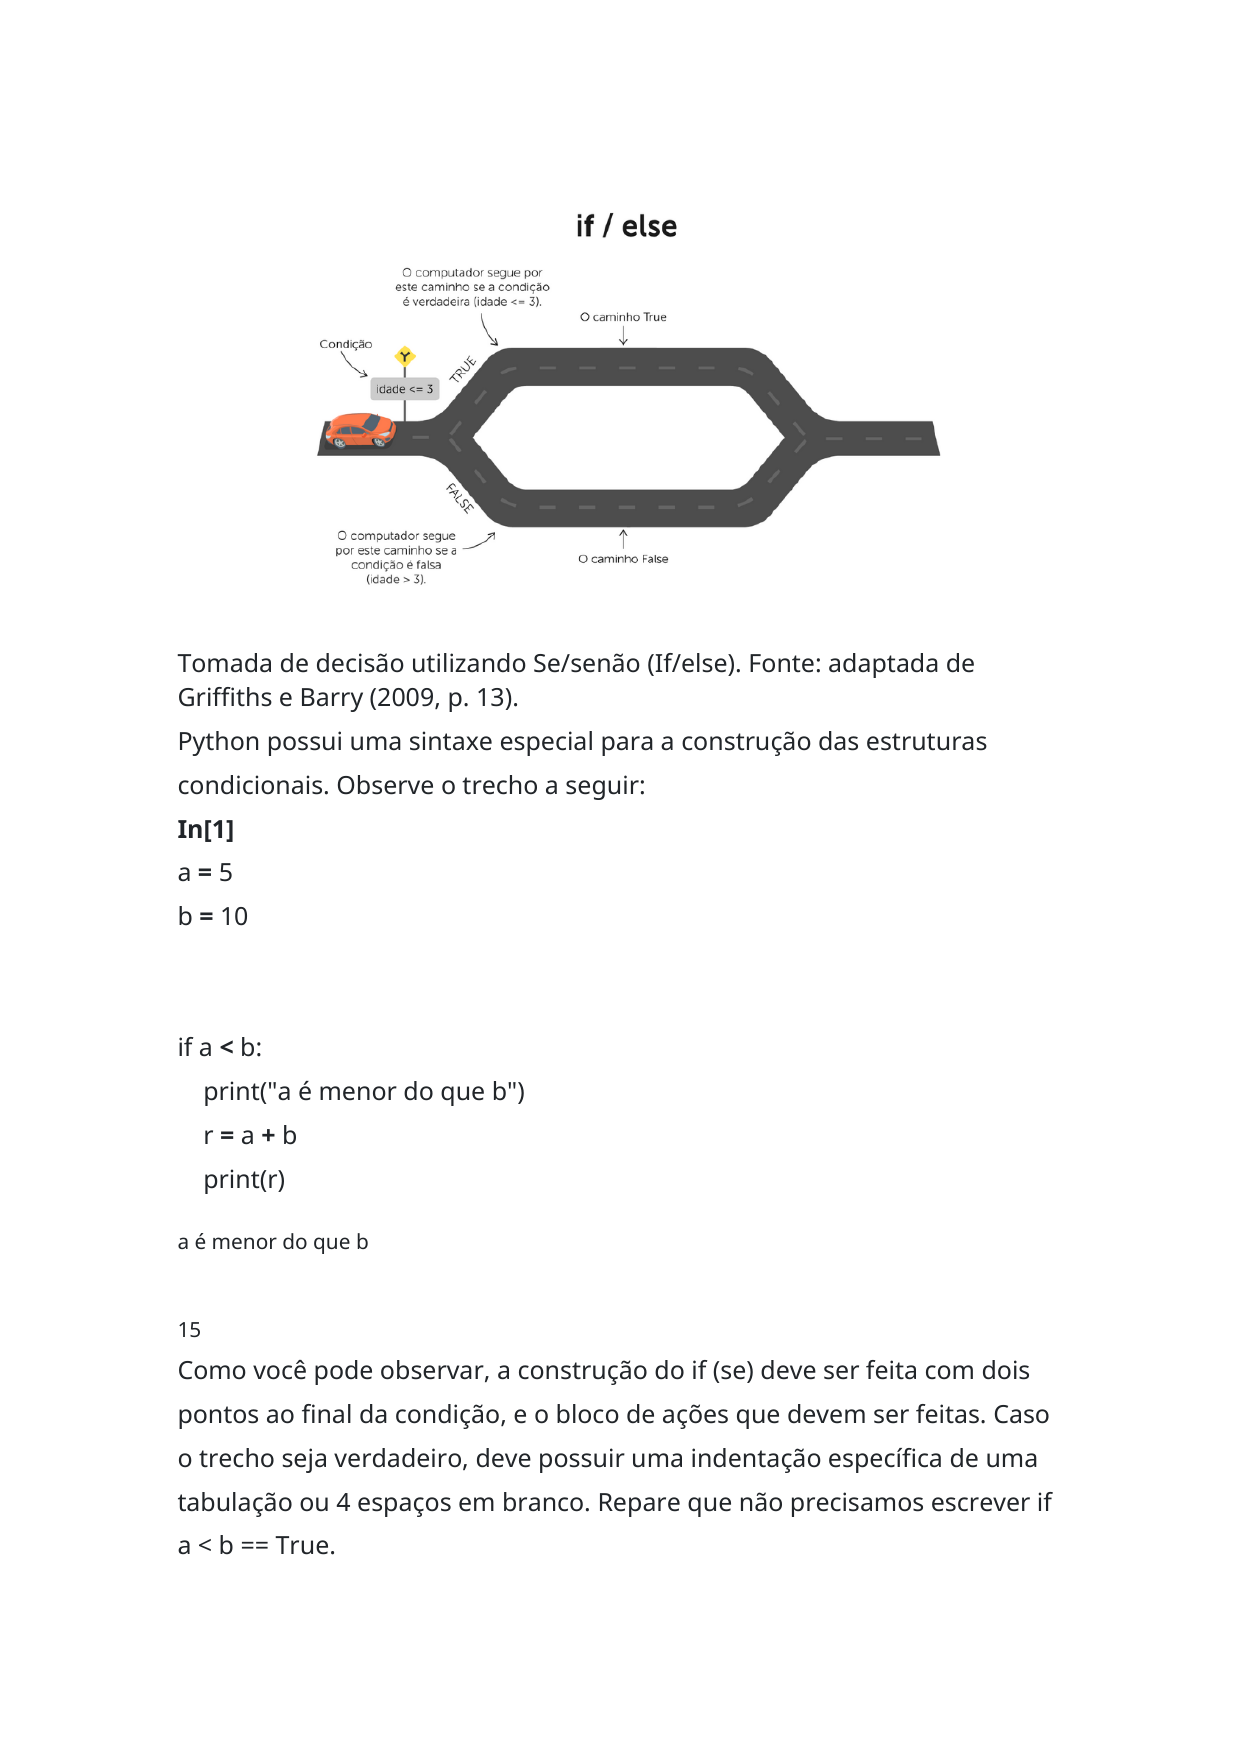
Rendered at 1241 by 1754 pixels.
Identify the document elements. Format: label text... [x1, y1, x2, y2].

text Tomada de decisão utilizando Se/senão (If/else). Fonte: adaptada de Griffiths e Barry (2009, p. 13). [177, 646, 1063, 714]
text Como você pode observar, a construção do if (se) deve ser feita com dois pontos ao final da condição, e o bloco de ações que devem ser feitas. Caso o trecho seja verdadeiro, deve possuir uma indentação específica de uma tabulação ou 4 espaços em branco. Repare que não precisamos escrever if a < b == True. [177, 1343, 1063, 1562]
text b = 10 [177, 889, 1063, 933]
text Python possui uma sintaxe especial para a construção das estruturas condicionais. Observe o trecho a seguir: [177, 714, 1063, 802]
picture [177, 147, 1063, 646]
text print(r) [177, 1152, 1063, 1195]
text if a < b: [177, 1020, 1063, 1064]
text print("a é menor do que b") [177, 1064, 1063, 1108]
text a é menor do que b 15 [177, 1212, 1063, 1343]
text In[1] [177, 802, 1063, 845]
text a = 5 [177, 845, 1063, 889]
text r = a + b [177, 1108, 1063, 1152]
